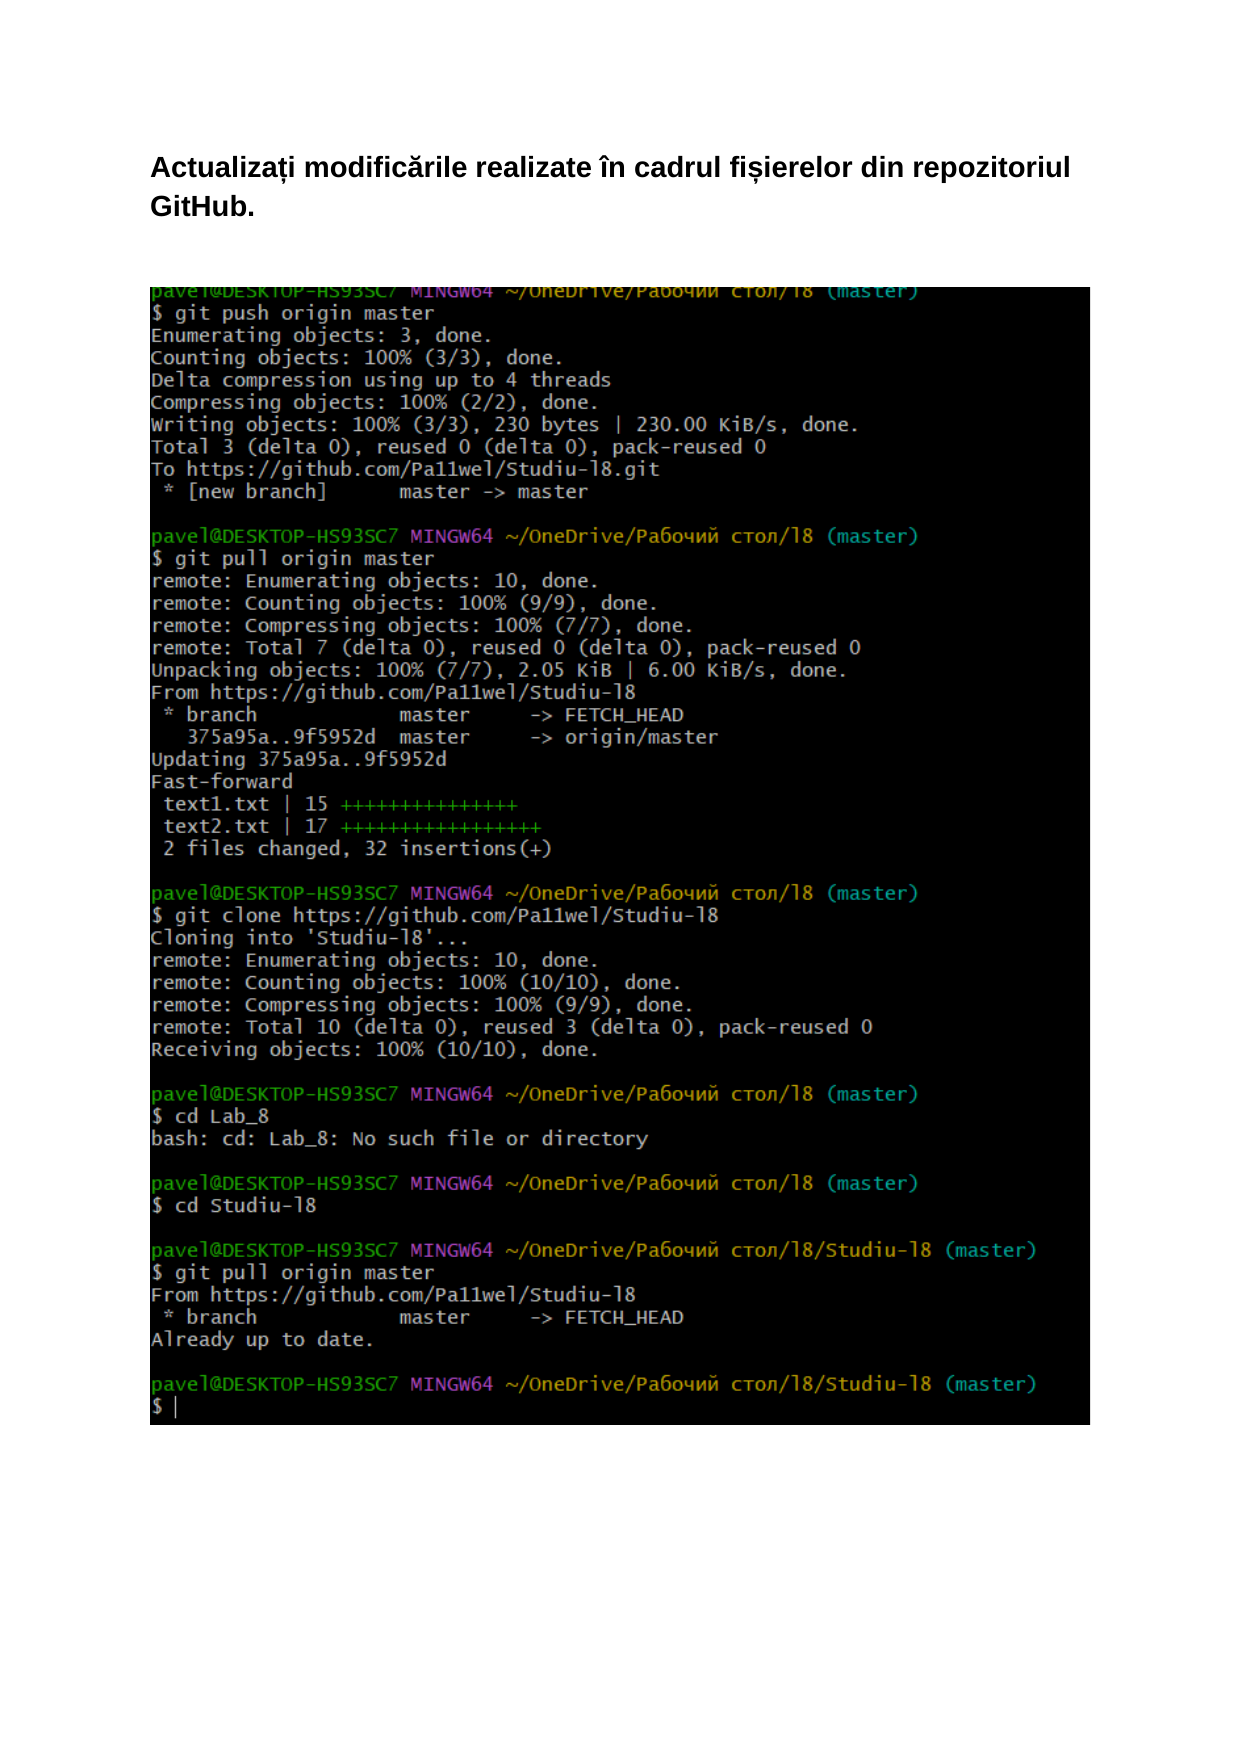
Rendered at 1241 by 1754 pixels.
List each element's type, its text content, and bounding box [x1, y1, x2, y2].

text Actualizați modificările realizate în cadrul fișierelor din repozitoriul GitHub. [150, 150, 1090, 222]
picture [150, 287, 1091, 1425]
